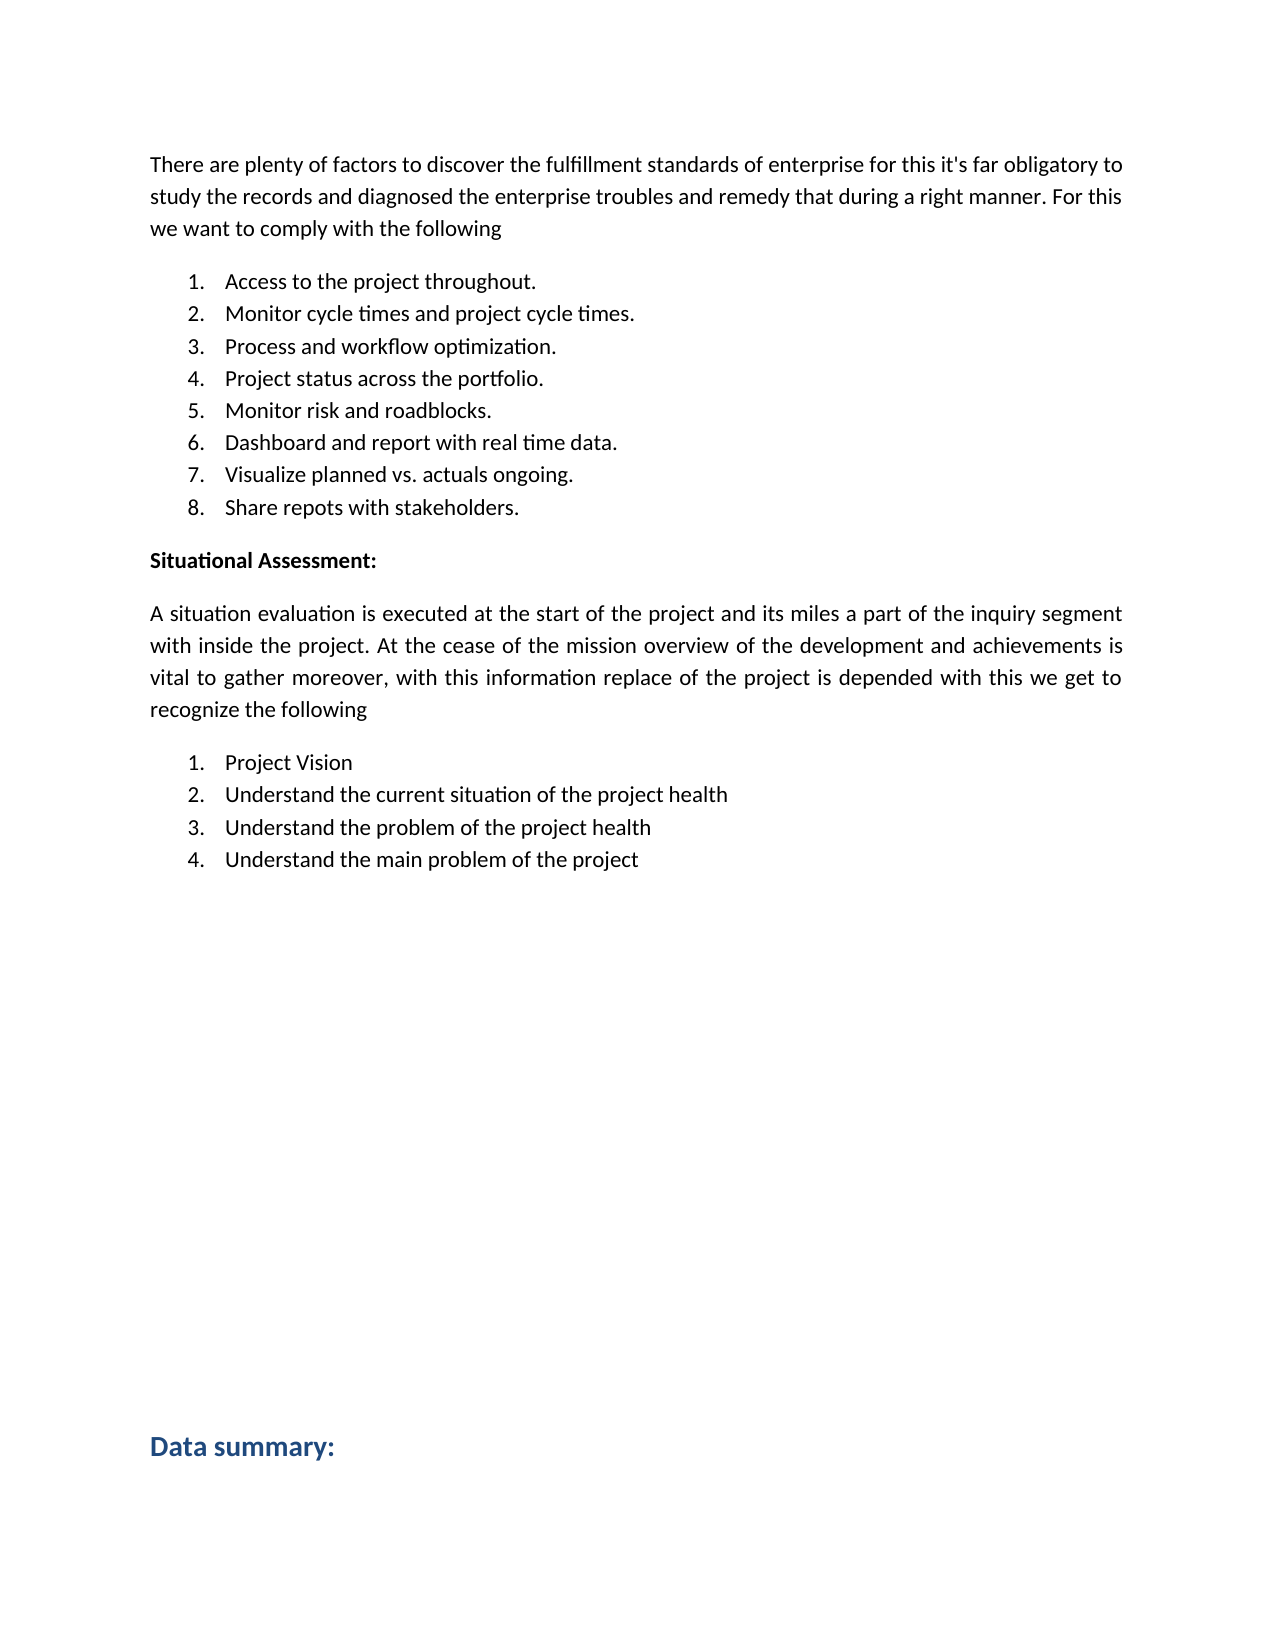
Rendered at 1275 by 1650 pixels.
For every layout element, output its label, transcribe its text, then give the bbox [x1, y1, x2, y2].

list Dashboard and report with real time data. [187, 428, 1125, 456]
list Visualize planned vs. actuals ongoing. [187, 461, 1125, 488]
text There are plenty of factors to discover the fulfillment standards of enterprise for this it's far obligatory to study the records and diagnosed the enterprise troubles and remedy that during a right manner. For this we want to comply with the following [150, 150, 1125, 242]
list Project Vision [187, 748, 1125, 776]
list Process and workflow optimization. [187, 332, 1125, 360]
text Situational Assessment: [150, 546, 1125, 574]
list Share repots with stakeholders. [187, 493, 1125, 521]
list Understand the problem of the project health [187, 813, 1125, 841]
list Understand the main problem of the project [187, 845, 1125, 873]
list Project status across the portfolio. [187, 364, 1125, 392]
list Monitor cycle times and project cycle times. [187, 299, 1125, 328]
text A situation evaluation is executed at the start of the project and its miles a part of the inquiry segment with inside the project. At the cease of the mission overview of the development and achievements is vital to gather moreover, with this information replace of the project is depended with this we get to recognize the following [150, 599, 1125, 723]
list Access to the project throughout. [187, 267, 1125, 295]
list Monitor risk and roadblocks. [187, 396, 1125, 424]
list Understand the current situation of the project health [187, 781, 1125, 808]
text Data summary: [150, 1428, 1125, 1464]
